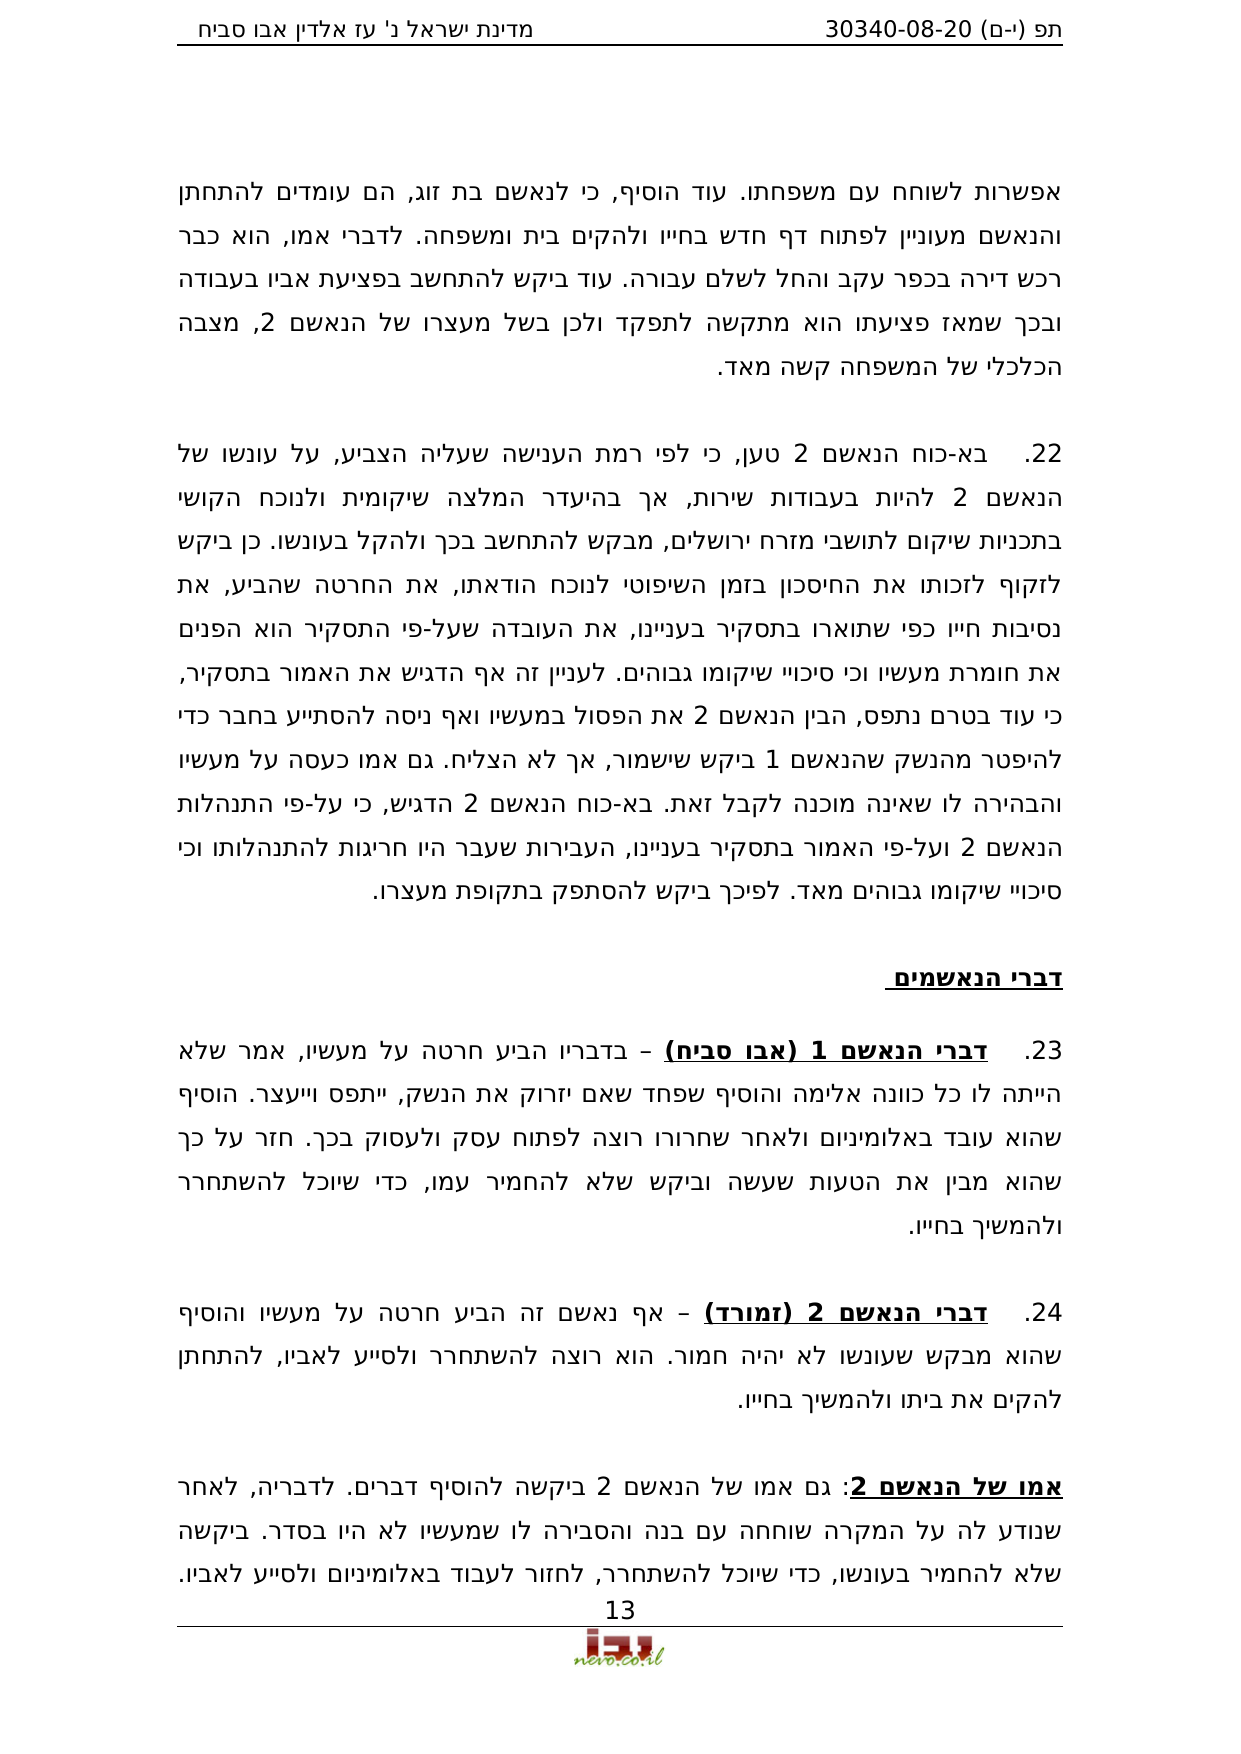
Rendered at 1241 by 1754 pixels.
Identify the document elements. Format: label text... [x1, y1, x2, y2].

text 23. דברי הנאשם 1 (אבו סביח) – בדבריו הביע חרטה על מעשיו, אמר שלא הייתה לו כל כוונה אלימה והוסיף שפחד שאם יזרוק את הנשק, ייתפס וייעצר. הוסיף שהוא עובד באלומיניום ולאחר שחרורו רוצה לפתוח עסק ולעסוק בכך. חזר על כך שהוא מבין את הטעות שעשה וביקש שלא להחמיר עמו, כדי שיוכל להשתחרר ולהמשיך בחייו. [177, 1036, 1063, 1240]
text 22. בא-כוח הנאשם 2 טען, כי לפי רמת הענישה שעליה הצביע, על עונשו של הנאשם 2 להיות בעבודות שירות, אך בהיעדר המלצה שיקומית ולנוכח הקושי בתכניות שיקום לתושבי מזרח ירושלים, מבקש להתחשב בכך ולהקל בעונשו. כן ביקש לזקוף לזכותו את החיסכון בזמן השיפוטי לנוכח הודאתו, את החרטה שהביע, את נסיבות חייו כפי שתוארו בתסקיר בעניינו, את העובדה שעל-פי התסקיר הוא הפנים את חומרת מעשיו וכי סיכויי שיקומו גבוהים. לעניין זה אף הדגיש את האמור בתסקיר, כי עוד בטרם נתפס, הבין הנאשם 2 את הפסול במעשיו ואף ניסה להסתייע בחבר כדי להיפטר מהנשק שהנאשם 1 ביקש שישמור, אך לא הצליח. גם אמו כעסה על מעשיו והבהירה לו שאינה מוכנה לקבל זאת. בא-כוח הנאשם 2 הדגיש, כי על-פי התנהלות הנאשם 2 ועל-פי האמור בתסקיר בעניינו, העבירות שעבר היו חריגות להתנהלותו וכי סיכויי שיקומו גבוהים מאד. לפיכך ביקש להסתפק בתקופת מעצרו. [177, 439, 1063, 906]
picture [574, 1628, 666, 1667]
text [177, 1472, 1063, 1589]
text דברי הנאשמים [177, 963, 1063, 993]
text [177, 177, 1063, 381]
text 24. דברי הנאשם 2 (זמורד) – אף נאשם זה הביע חרטה על מעשיו והוסיף שהוא מבקש שעונשו לא יהיה חמור. הוא רוצה להשתחרר ולסייע לאביו, להתחתן להקים את ביתו ולהמשיך בחייו. [177, 1298, 1063, 1414]
